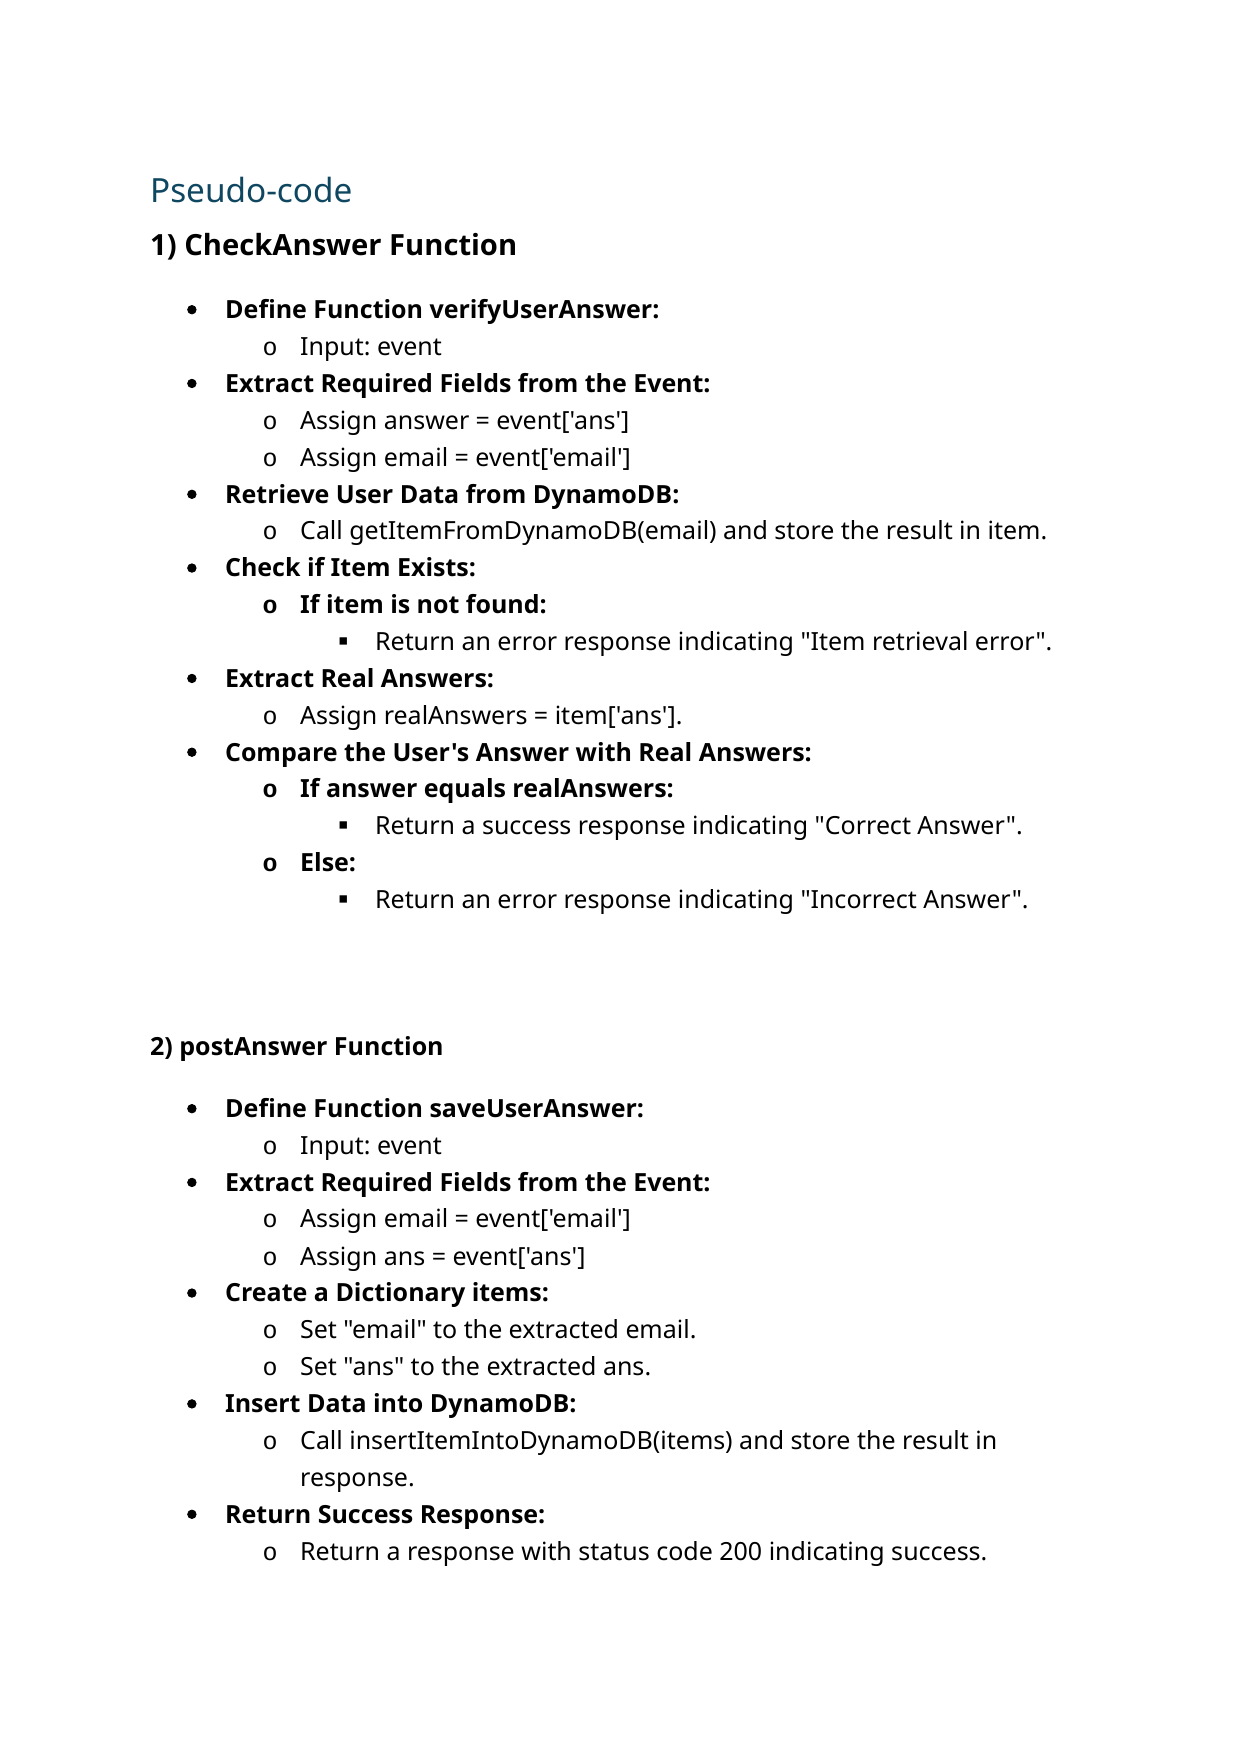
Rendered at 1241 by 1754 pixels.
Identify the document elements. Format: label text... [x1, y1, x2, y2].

list Assign answer = event['ans'] [262, 402, 1090, 437]
text 2) postAnswer Function [150, 1029, 1090, 1063]
list Set "ans" to the extracted ans. [262, 1349, 1090, 1383]
list Assign realAnswers = item['ans']. [262, 697, 1090, 732]
list Check if Item Exists: [187, 550, 1090, 584]
list Assign ans = event['ans'] [262, 1238, 1090, 1272]
list Insert Data into DynamoDB: [187, 1386, 1090, 1420]
list Create a Dictionary items: [187, 1275, 1090, 1309]
list Return a success response indicating "Correct Answer". [337, 808, 1090, 842]
list If item is not found: [262, 587, 1090, 621]
list Set "email" to the extracted email. [262, 1312, 1090, 1346]
list Retrieve User Data from DynamoDB: [187, 476, 1090, 510]
list Define Function saveUserAnswer: [187, 1091, 1090, 1125]
list Return a response with status code 200 indicating success. [262, 1533, 1090, 1567]
list Input: event [262, 1127, 1090, 1162]
list Define Function verifyUserAnswer: [187, 292, 1090, 326]
list Call getItemFromDynamoDB(email) and store the result in item. [262, 513, 1090, 547]
list Assign email = event['email'] [262, 1201, 1090, 1235]
list Input: event [262, 328, 1090, 363]
list Else: [262, 845, 1090, 879]
list Extract Required Fields from the Event: [187, 366, 1090, 399]
list Call insertItemIntoDynamoDB(items) and store the result in response. [262, 1423, 1090, 1494]
list Return an error response indicating "Incorrect Answer". [337, 882, 1090, 916]
subtitle Pseudo-code [150, 167, 1090, 212]
list Compare the User's Answer with Real Answers: [187, 734, 1090, 768]
list Return Success Response: [187, 1496, 1090, 1530]
list Assign email = event['email'] [262, 439, 1090, 473]
list Extract Required Fields from the Event: [187, 1164, 1090, 1198]
text 1) CheckAnswer Function [150, 224, 1090, 264]
list Extract Real Answers: [187, 661, 1090, 694]
list If answer equals realAnswers: [262, 771, 1090, 805]
list Return an error response indicating "Item retrieval error". [337, 624, 1090, 658]
